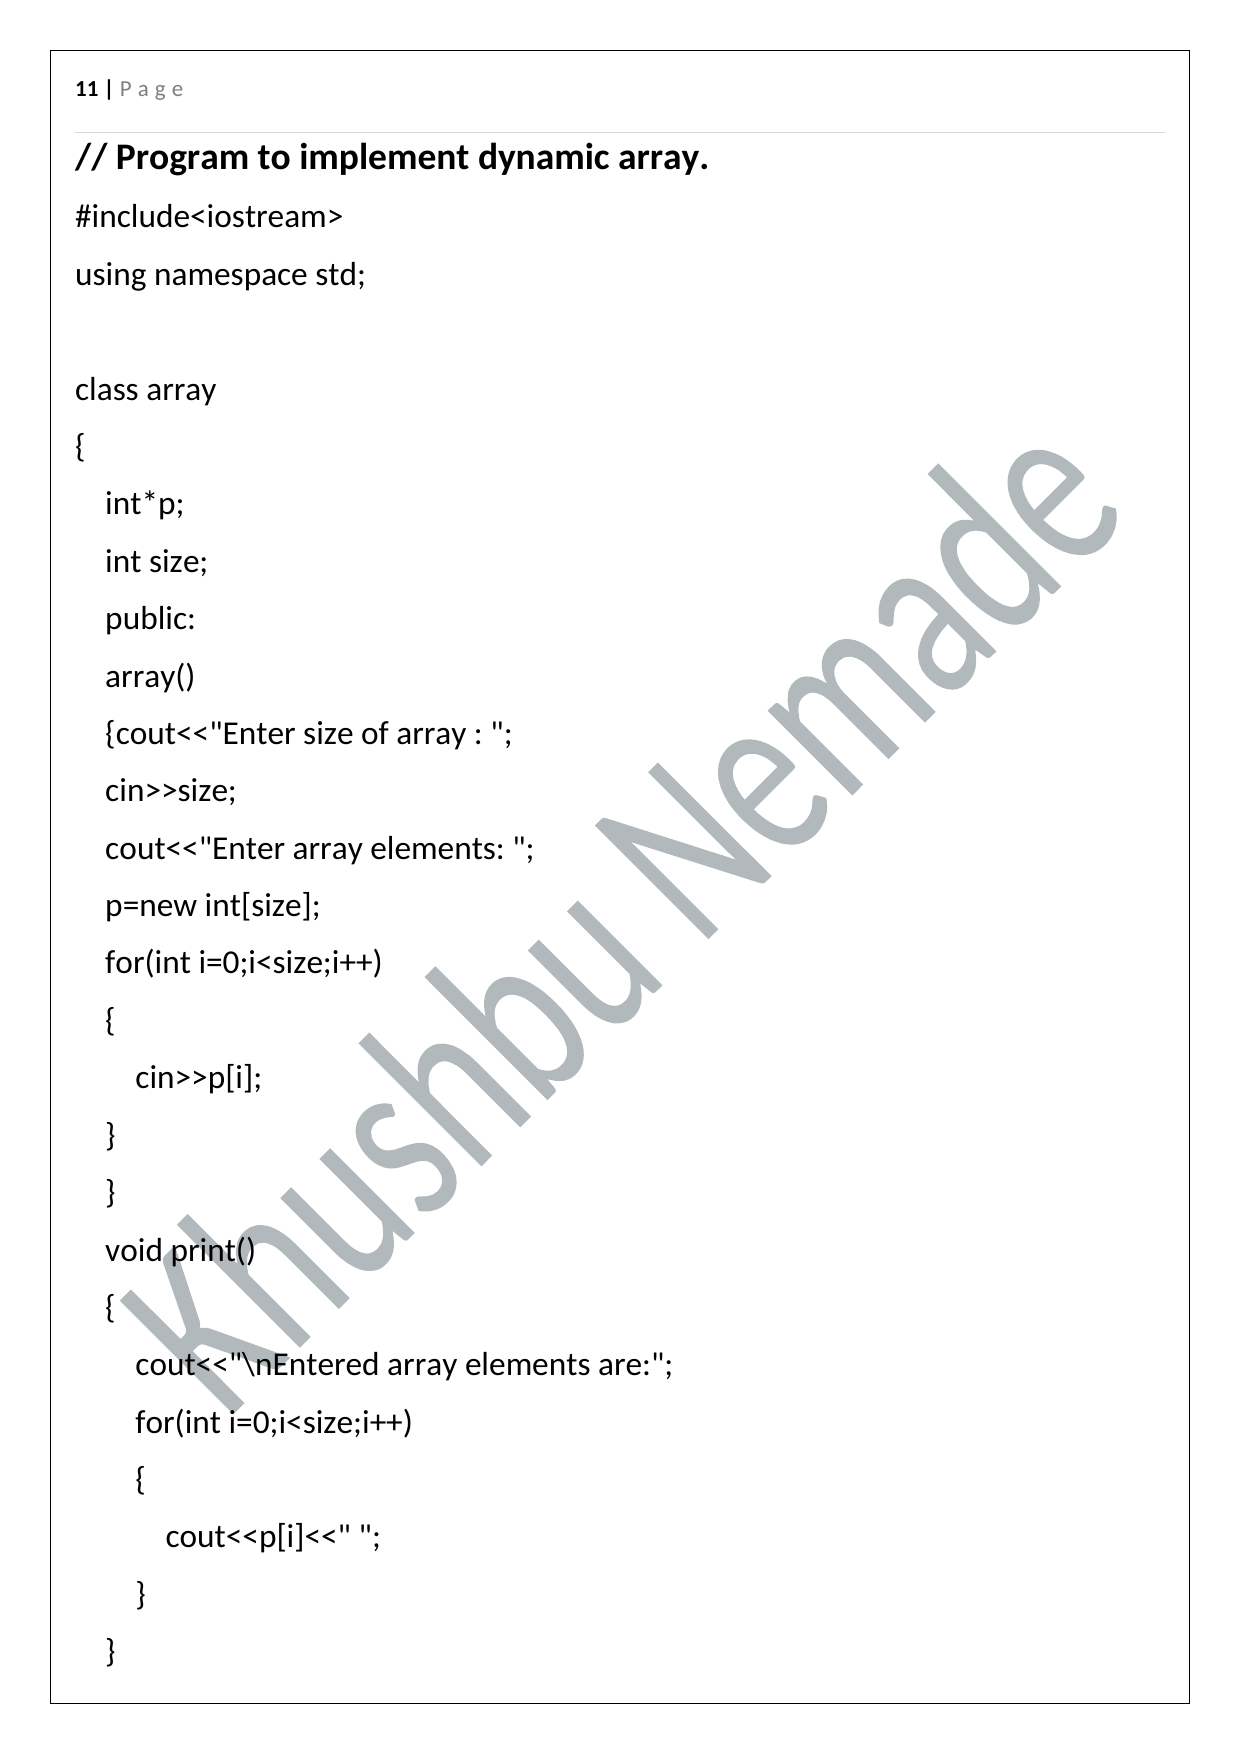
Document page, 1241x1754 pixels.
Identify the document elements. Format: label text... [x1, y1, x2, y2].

text cout<<"Enter array elements: "; [75, 827, 1165, 867]
text int size; [75, 540, 1165, 581]
text { [75, 1286, 1165, 1327]
text cin>>p[i]; [75, 1056, 1165, 1097]
text } [75, 1573, 1165, 1614]
text using namespace std; [75, 253, 1165, 293]
text cin>>size; [75, 769, 1165, 810]
text { [75, 999, 1165, 1040]
text cout<<"\nEntered array elements are:"; [75, 1343, 1165, 1384]
text #include<iostream> [75, 195, 1165, 236]
text {cout<<"Enter size of array : "; [75, 712, 1165, 753]
text class array [75, 368, 1165, 408]
text array() [75, 654, 1165, 695]
text } [75, 1171, 1165, 1212]
text void print() [75, 1228, 1165, 1269]
text public: [75, 597, 1165, 638]
text cout<<p[i]<<" "; [75, 1516, 1165, 1556]
text { [75, 425, 1165, 466]
text int*p; [75, 482, 1165, 523]
text } [75, 1630, 1165, 1671]
text // Program to implement dynamic array. [75, 133, 1165, 179]
text { [75, 1458, 1165, 1499]
text for(int i=0;i<size;i++) [75, 942, 1165, 982]
text } [75, 1114, 1165, 1154]
text for(int i=0;i<size;i++) [75, 1401, 1165, 1441]
text p=new int[size]; [75, 884, 1165, 925]
